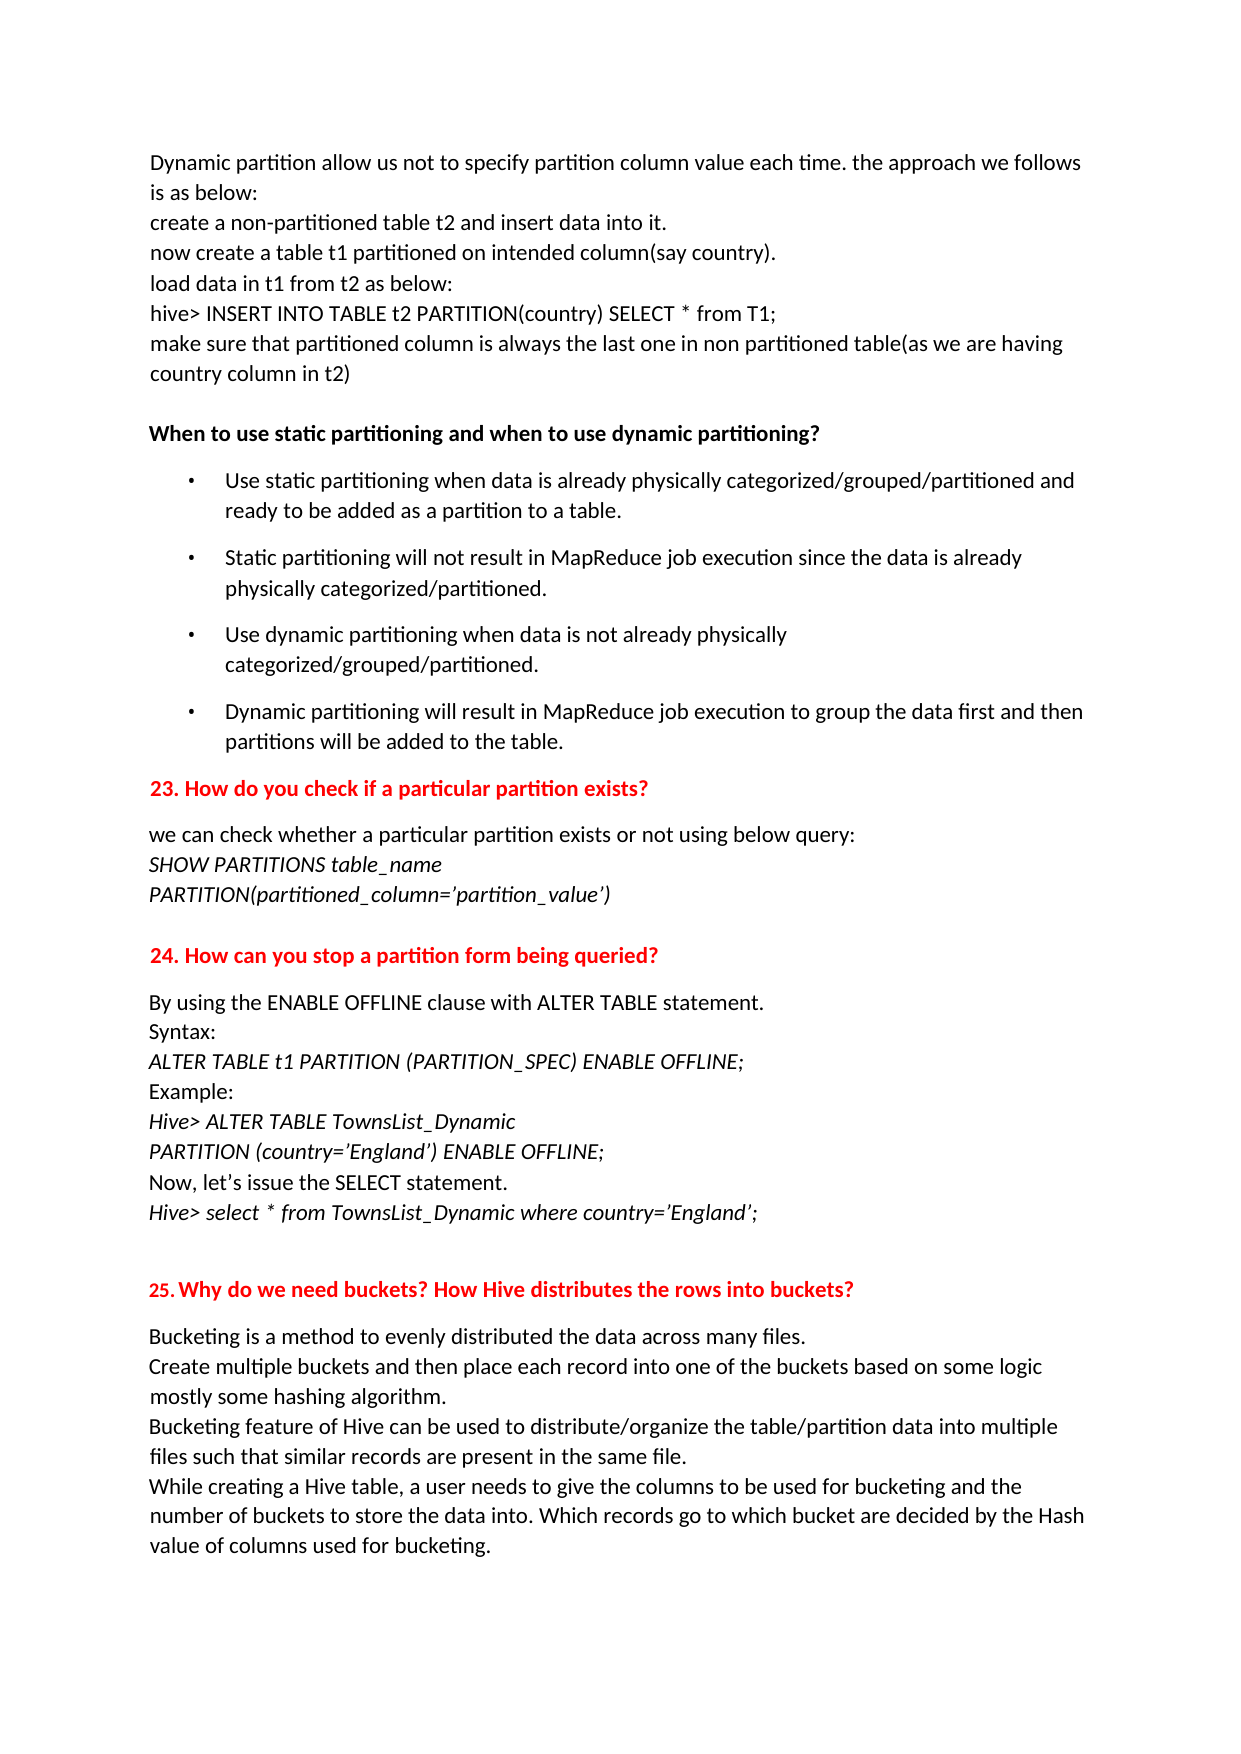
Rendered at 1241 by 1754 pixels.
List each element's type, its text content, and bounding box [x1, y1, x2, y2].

subtitle How can you stop a partition form being queried? [150, 941, 1107, 969]
text hive> INSERT INTO TABLE t2 PARTITION(country) SELECT * from T1; [150, 299, 1107, 327]
subtitle Why do we need buckets? How Hive distributes the rows into buckets? [148, 1275, 1107, 1303]
text Hive> ALTER TABLE TownsList_Dynamic [148, 1107, 1107, 1136]
text Bucketing is a method to evenly distributed the data across many files. [148, 1322, 1107, 1350]
text Dynamic partition allow us not to specify partition column value each time. the approach we follows is as below: [150, 148, 1085, 206]
text ALTER TABLE t1 PARTITION (PARTITION_SPEC) ENABLE OFFLINE; [148, 1047, 1107, 1075]
text make sure that partitioned column is always the last one in non partitioned table(as we are having country column in t2) [150, 329, 1067, 387]
list Use static partitioning when data is already physically categorized/grouped/partitioned and ready to be added as a partition to a table. [187, 466, 1078, 524]
text PARTITION(partitioned_column=’partition_value’) [148, 881, 1107, 908]
list Dynamic partitioning will result in MapReduce job execution to group the data first and then partitions will be added to the table. [187, 697, 1086, 755]
text Example: [148, 1077, 1107, 1106]
text we can check whether a particular partition exists or not using below query: [148, 820, 1107, 848]
subtitle How do you check if a particular partition exists? [150, 774, 1107, 802]
text By using the ENABLE OFFLINE clause with ALTER TABLE statement. Syntax: [148, 988, 767, 1045]
text Create multiple buckets and then place each record into one of the buckets based on some logic mostly some hashing algorithm. [148, 1352, 1046, 1410]
text SHOW PARTITIONS table_name [148, 851, 1107, 878]
subtitle When to use static partitioning and when to use dynamic partitioning? [148, 419, 1107, 447]
text Now, let’s issue the SELECT statement. [148, 1168, 1107, 1196]
text create a non-partitioned table t2 and insert data into it. [150, 208, 1107, 237]
list Static partitioning will not result in MapReduce job execution since the data is already physically categorized/partitioned. [187, 543, 1024, 602]
text Bucketing feature of Hive can be used to distribute/organize the table/partition data into multiple files such that similar records are present in the same file. [148, 1412, 1062, 1470]
text While creating a Hive table, a user needs to give the columns to be used for bucketing and the number of buckets to store the data into. Which records go to which bucket are decided by the Hash value of columns used for bucketing. [148, 1472, 1088, 1559]
text now create a table t1 partitioned on intended column(say country). load data in t1 from t2 as below: [150, 238, 779, 297]
text PARTITION (country=’England’) ENABLE OFFLINE; [148, 1137, 1107, 1166]
text Hive> select * from TownsList_Dynamic where country=’England’; [148, 1198, 1107, 1226]
list Use dynamic partitioning when data is not already physically categorized/grouped/partitioned. [187, 620, 788, 678]
